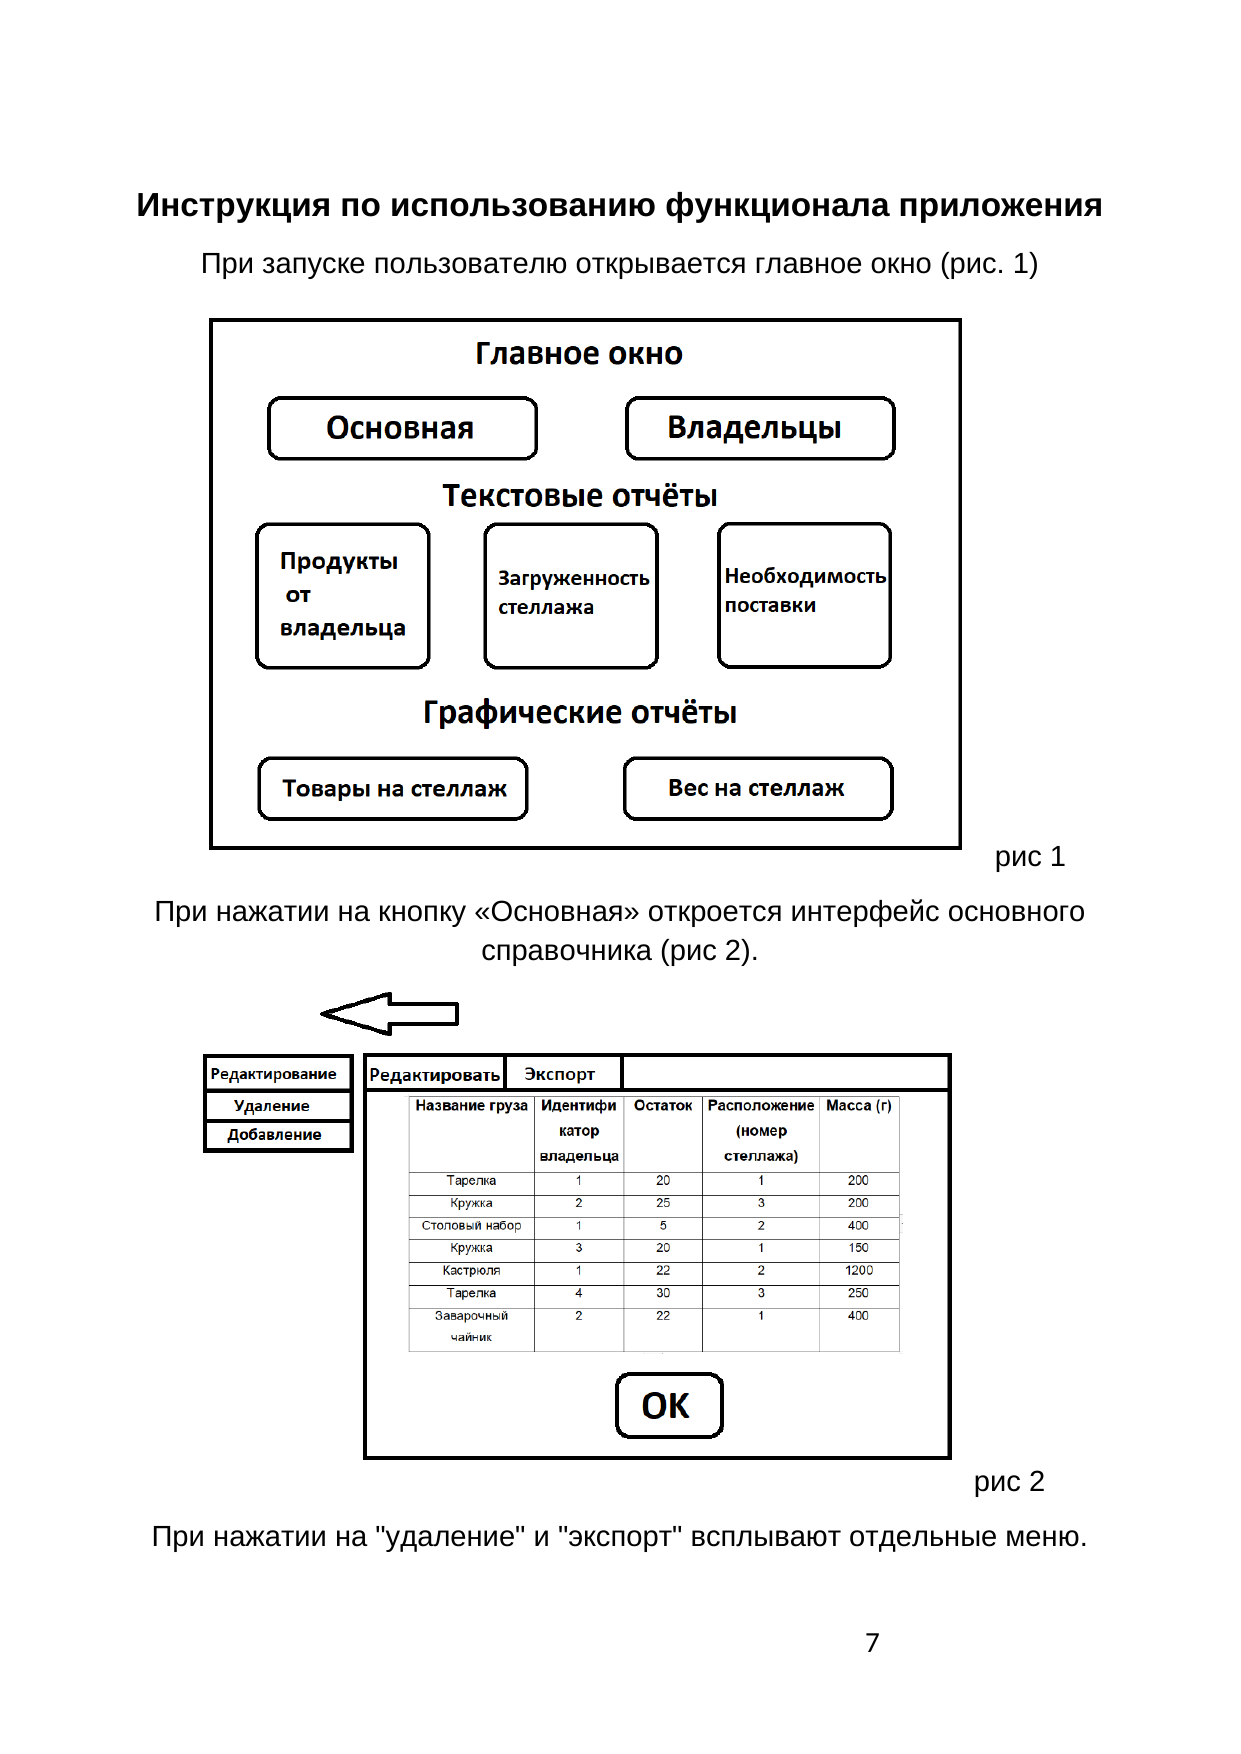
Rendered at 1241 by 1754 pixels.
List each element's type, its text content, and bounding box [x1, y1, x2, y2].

text Инструкция по использованию функционала приложения [75, 185, 1165, 223]
picture [195, 987, 974, 1491]
picture [174, 301, 995, 867]
text При запуске пользователю открывается главное окно (рис. 1) [75, 246, 1165, 279]
text При нажатии на кнопку «Основная» откроется интерфейс основного справочника (рис 2). [75, 894, 1165, 966]
text При нажатии на "удаление" и "экспорт" всплывают отдельные меню. [75, 1519, 1165, 1552]
